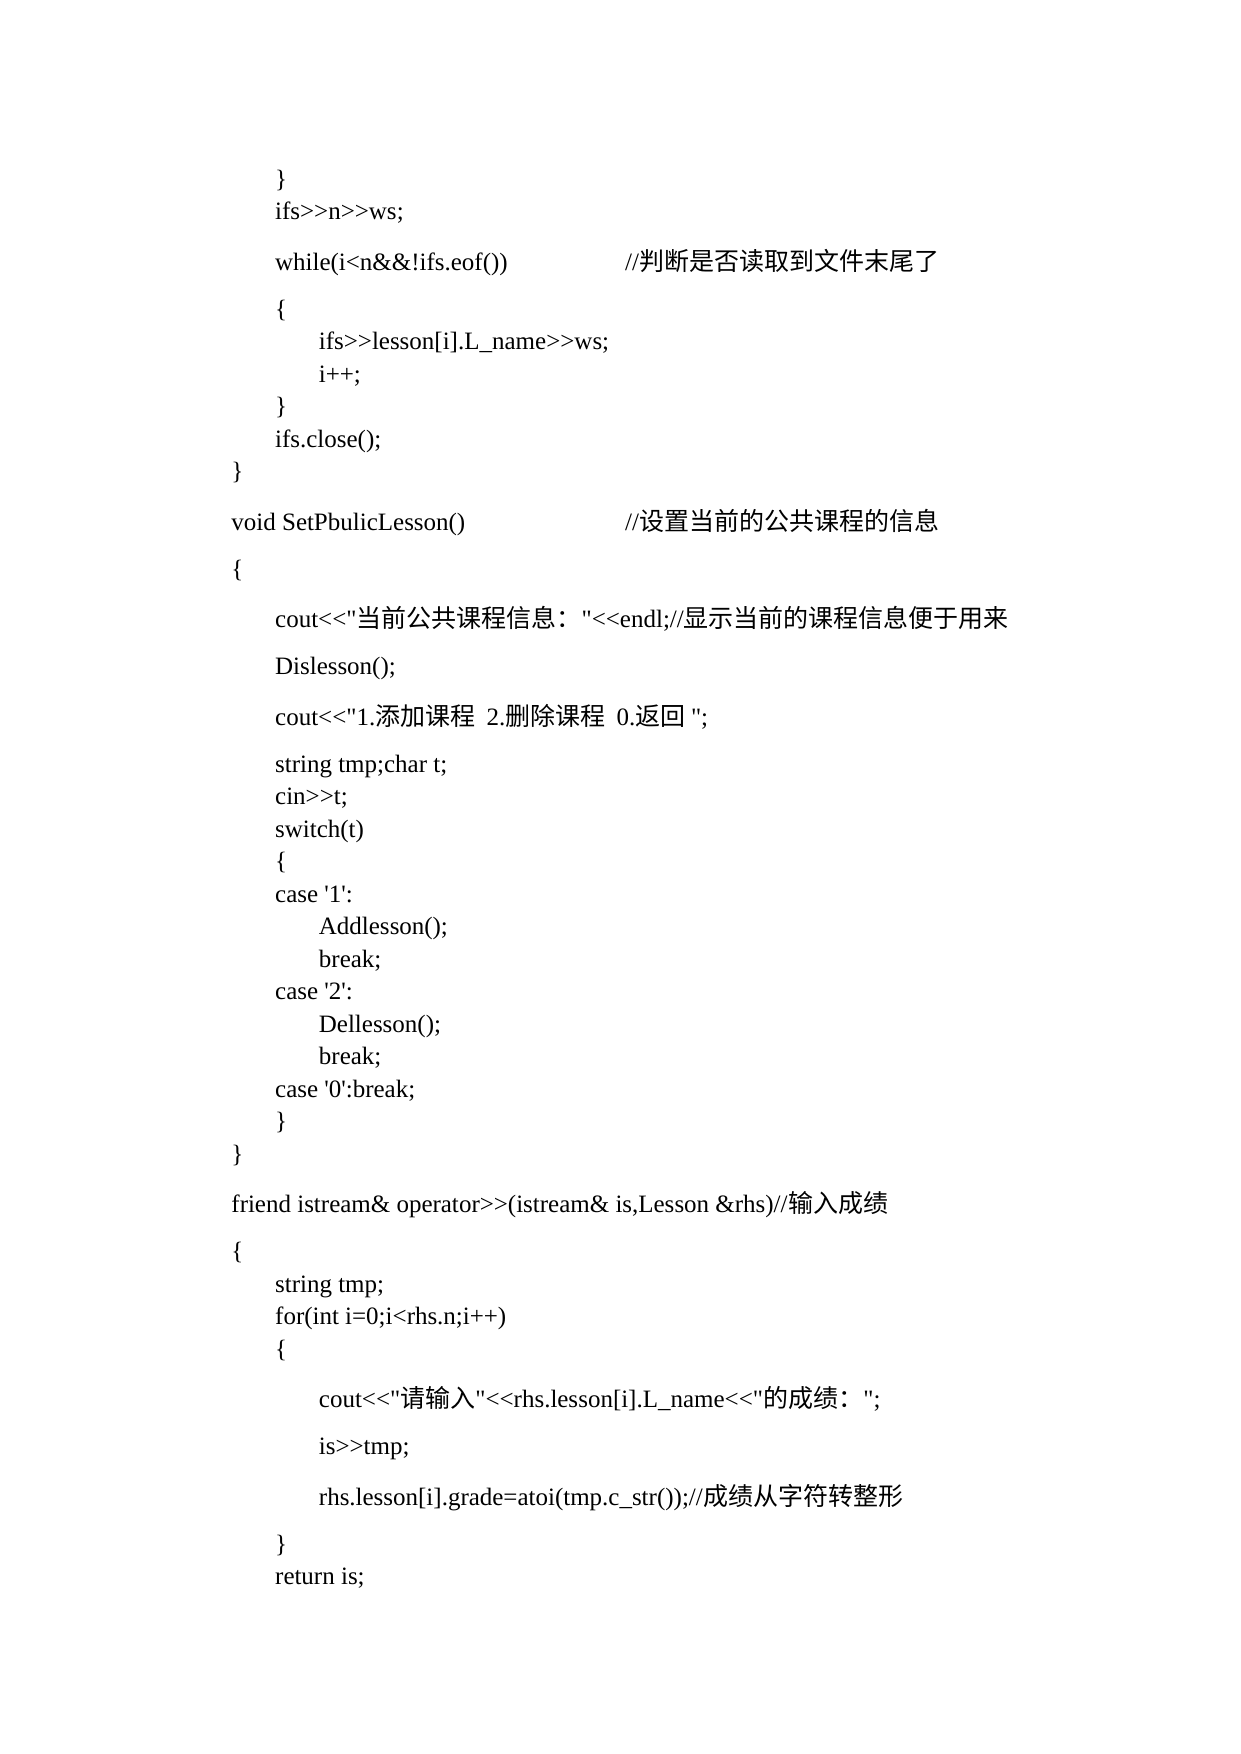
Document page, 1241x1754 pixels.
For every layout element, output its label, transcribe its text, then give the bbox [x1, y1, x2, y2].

text } [187, 1527, 1053, 1559]
text } [187, 389, 1053, 422]
text ifs.close(); [187, 422, 1053, 454]
text Dislesson(); [187, 649, 1053, 682]
text cout<<"1.添加课程 2.删除课程 0.返回 "; [187, 682, 1053, 747]
text cout<<"当前公共课程信息："<<endl;//显示当前的课程信息便于用来 [187, 584, 1053, 649]
text return is; [187, 1559, 1053, 1592]
text for(int i=0;i<rhs.n;i++) [187, 1299, 1053, 1332]
text break; [187, 1039, 1053, 1072]
text case '2': [187, 974, 1053, 1007]
text break; [187, 942, 1053, 974]
text i++; [187, 357, 1053, 389]
text ifs>>n>>ws; [187, 194, 1053, 227]
text Dellesson(); [187, 1007, 1053, 1039]
text case '0':break; [187, 1072, 1053, 1104]
text rhs.lesson[i].grade=atoi(tmp.c_str());//成绩从字符转整形 [187, 1462, 1053, 1527]
text friend istream& operator>>(istream& is,Lesson &rhs)//输入成绩 [187, 1169, 1053, 1234]
text cin>>t; [187, 779, 1053, 812]
text { [187, 552, 1053, 584]
text ifs>>lesson[i].L_name>>ws; [187, 324, 1053, 357]
text { [187, 844, 1053, 877]
text } [187, 1104, 1053, 1137]
text { [187, 292, 1053, 324]
text } [187, 162, 1053, 194]
text } [187, 454, 1053, 487]
text string tmp; [187, 1267, 1053, 1299]
text case '1': [187, 877, 1053, 909]
text } [187, 1137, 1053, 1169]
text { [187, 1234, 1053, 1267]
text string tmp;char t; [187, 747, 1053, 779]
text { [187, 1332, 1053, 1364]
text Addlesson(); [187, 909, 1053, 942]
text while(i<n&&!ifs.eof()) //判断是否读取到文件末尾了 [187, 227, 1053, 292]
text is>>tmp; [187, 1429, 1053, 1462]
text switch(t) [187, 812, 1053, 844]
text void SetPbulicLesson() //设置当前的公共课程的信息 [187, 487, 1053, 552]
text cout<<"请输入"<<rhs.lesson[i].L_name<<"的成绩："; [187, 1364, 1053, 1429]
